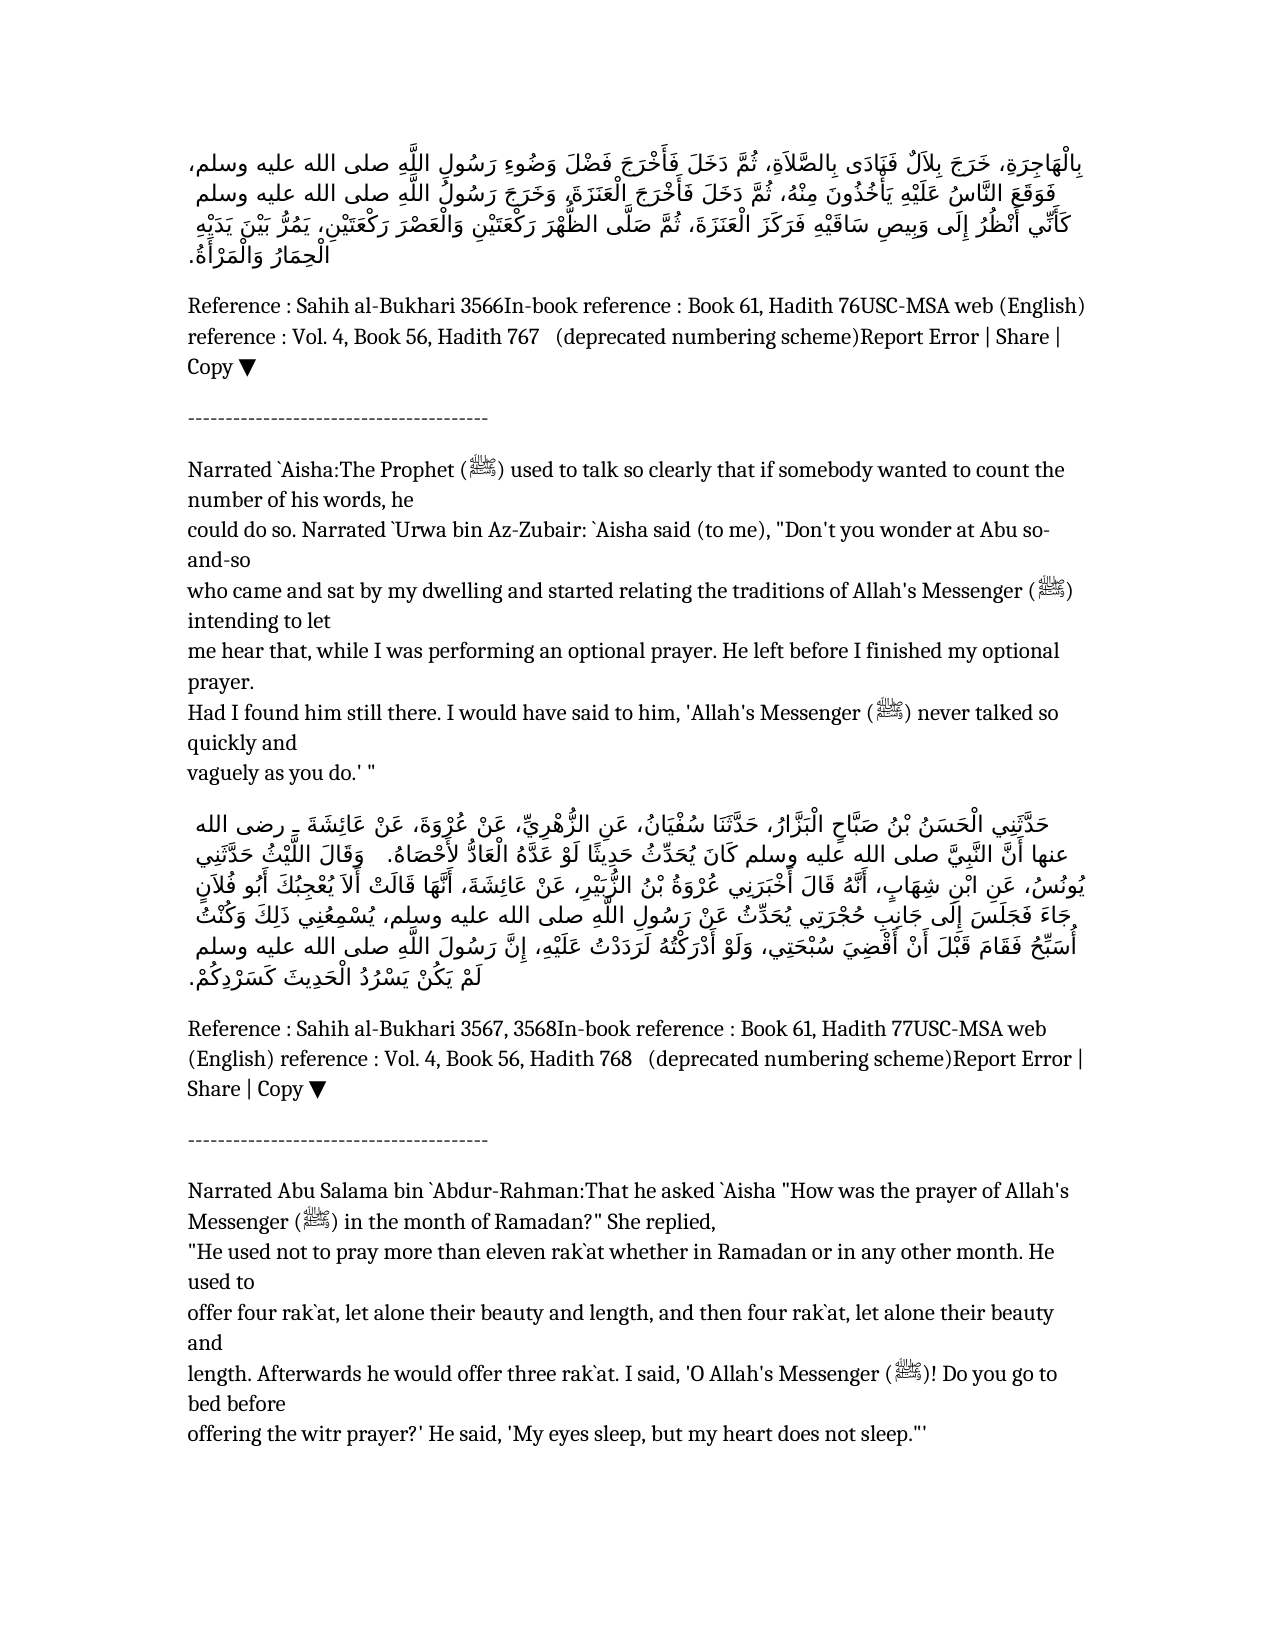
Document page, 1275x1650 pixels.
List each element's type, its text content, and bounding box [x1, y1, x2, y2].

text ---------------------------------------- [187, 405, 1087, 431]
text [187, 150, 1087, 268]
text ---------------------------------------- [187, 1127, 1087, 1153]
text Narrated Abu Salama bin `Abdur-Rahman:That he asked `Aisha "How was the prayer of Allah's Messenger (ﷺ) in the month of Ramadan?" She replied, "He used not to pray more than eleven rak`at whether in Ramadan or in any other month. He used to offer four rak`at, let alone their beauty and length, and then four rak`at, let alone their beauty and length. Afterwards he would offer three rak`at. I said, 'O Allah's Messenger (ﷺ)! Do you go to bed before offering the witr prayer?' He said, 'My eyes sleep, but my heart does not sleep."' [187, 1178, 1087, 1447]
text Narrated `Aisha:The Prophet (ﷺ) used to talk so clearly that if somebody wanted to count the number of his words, he could do so. Narrated `Urwa bin Az-Zubair: `Aisha said (to me), "Don't you wonder at Abu so-and-so who came and sat by my dwelling and started relating the traditions of Allah's Messenger (ﷺ) intending to let me hear that, while I was performing an optional prayer. He left before I finished my optional prayer. Had I found him still there. I would have said to him, 'Allah's Messenger (ﷺ) never talked so quickly and vaguely as you do.' " [187, 456, 1087, 786]
text حَدَّثَنِي الْحَسَنُ بْنُ صَبَّاحٍ الْبَزَّارُ، حَدَّثَنَا سُفْيَانُ، عَنِ الزُّهْرِيِّ، عَنْ عُرْوَةَ، عَنْ عَائِشَةَ ـ رضى الله عنها أَنَّ النَّبِيَّ صلى الله عليه وسلم كَانَ يُحَدِّثُ حَدِيثًا لَوْ عَدَّهُ الْعَادُّ لأَحْصَاهُ‏.‏ وَقَالَ اللَّيْثُ حَدَّثَنِي يُونُسُ، عَنِ ابْنِ شِهَابٍ، أَنَّهُ قَالَ أَخْبَرَنِي عُرْوَةُ بْنُ الزُّبَيْرِ، عَنْ عَائِشَةَ، أَنَّهَا قَالَتْ أَلاَ يُعْجِبُكَ أَبُو فُلاَنٍ جَاءَ فَجَلَسَ إِلَى جَانِبِ حُجْرَتِي يُحَدِّثُ عَنْ رَسُولِ اللَّهِ صلى الله عليه وسلم، يُسْمِعُنِي ذَلِكَ وَكُنْتُ أُسَبِّحُ فَقَامَ قَبْلَ أَنْ أَقْضِيَ سُبْحَتِي، وَلَوْ أَدْرَكْتُهُ لَرَدَدْتُ عَلَيْهِ، إِنَّ رَسُولَ اللَّهِ صلى الله عليه وسلم لَمْ يَكُنْ يَسْرُدُ الْحَدِيثَ كَسَرْدِكُمْ‏.‏ [187, 811, 1087, 991]
text Reference : Sahih al-Bukhari 3567, 3568In-book reference : Book 61, Hadith 77USC-MSA web (English) reference : Vol. 4, Book 56, Hadith 768 (deprecated numbering scheme)Report Error | Share | Copy ▼ [187, 1015, 1087, 1102]
text Reference : Sahih al-Bukhari 3566In-book reference : Book 61, Hadith 76USC-MSA web (English) reference : Vol. 4, Book 56, Hadith 767 (deprecated numbering scheme)Report Error | Share | Copy ▼ [187, 293, 1087, 380]
